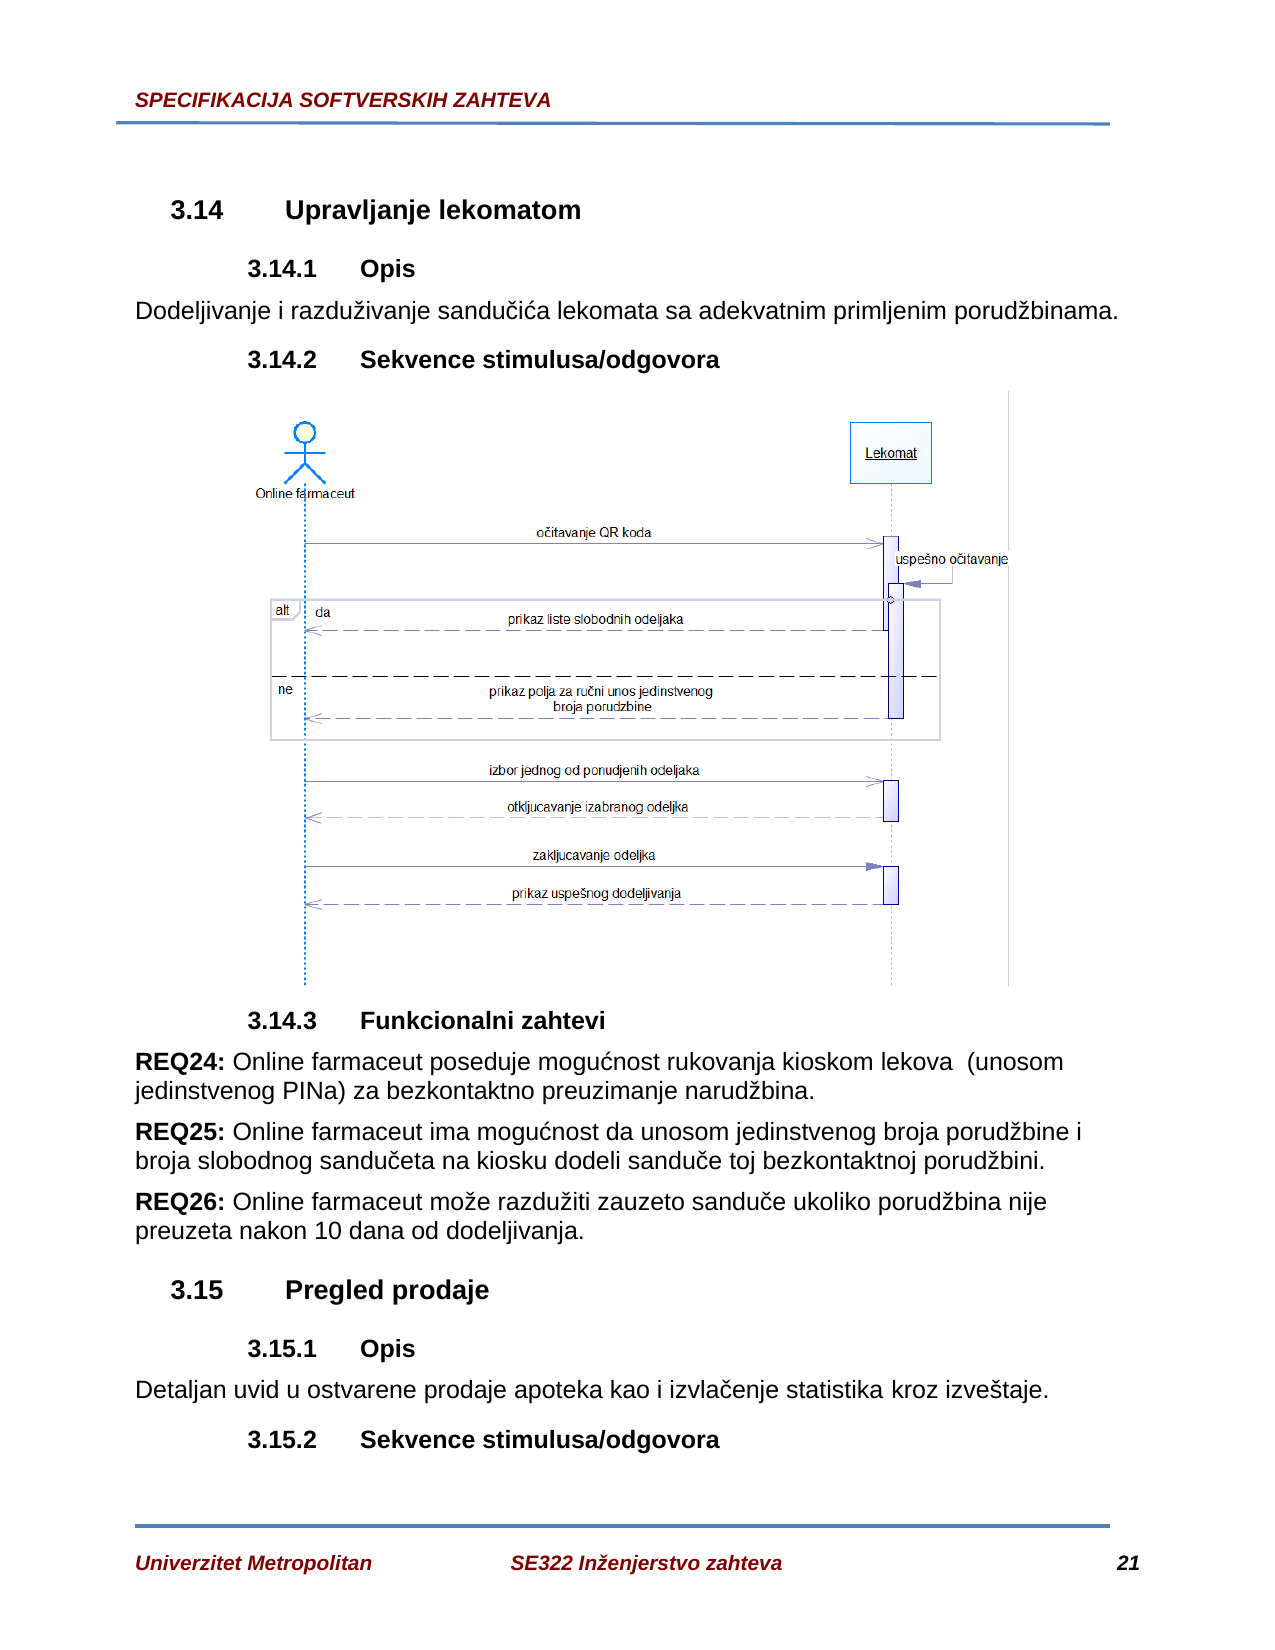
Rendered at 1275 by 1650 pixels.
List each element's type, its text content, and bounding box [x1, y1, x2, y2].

text REQ24: Online farmaceut poseduje mogućnost rukovanja kioskom lekova (unosom jedinstvenog PINa) za bezkontaktno preuzimanje narudžbina. [135, 1047, 1140, 1105]
text REQ26: Online farmaceut može razdužiti zauzeto sanduče ukoliko porudžbina nije preuzeta nakon 10 dana od dodeljivanja. [135, 1187, 1140, 1245]
subtitle Sekvence stimulusa/odgovora [247, 345, 1140, 374]
subtitle Opis [247, 254, 1140, 283]
text Detaljan uvid u ostvarene prodaje apoteka kao i izvlačenje statistika kroz izveštaje. [135, 1376, 1140, 1404]
text Dodeljivanje i razduživanje sandučića lekomata sa adekvatnim primljenim porudžbinama. [135, 296, 1140, 324]
text REQ25: Online farmaceut ima mogućnost da unosom jedinstvenog broja porudžbine i broja slobodnog sandučeta na kiosku dodeli sanduče toj bezkontaktnoj porudžbini. [135, 1117, 1140, 1175]
subtitle Sekvence stimulusa/odgovora [247, 1425, 1140, 1454]
picture [216, 391, 1024, 986]
subtitle Opis [247, 1334, 1140, 1363]
subtitle Upravljanje lekomatom [170, 194, 1140, 225]
subtitle Pregled prodaje [170, 1274, 1140, 1305]
